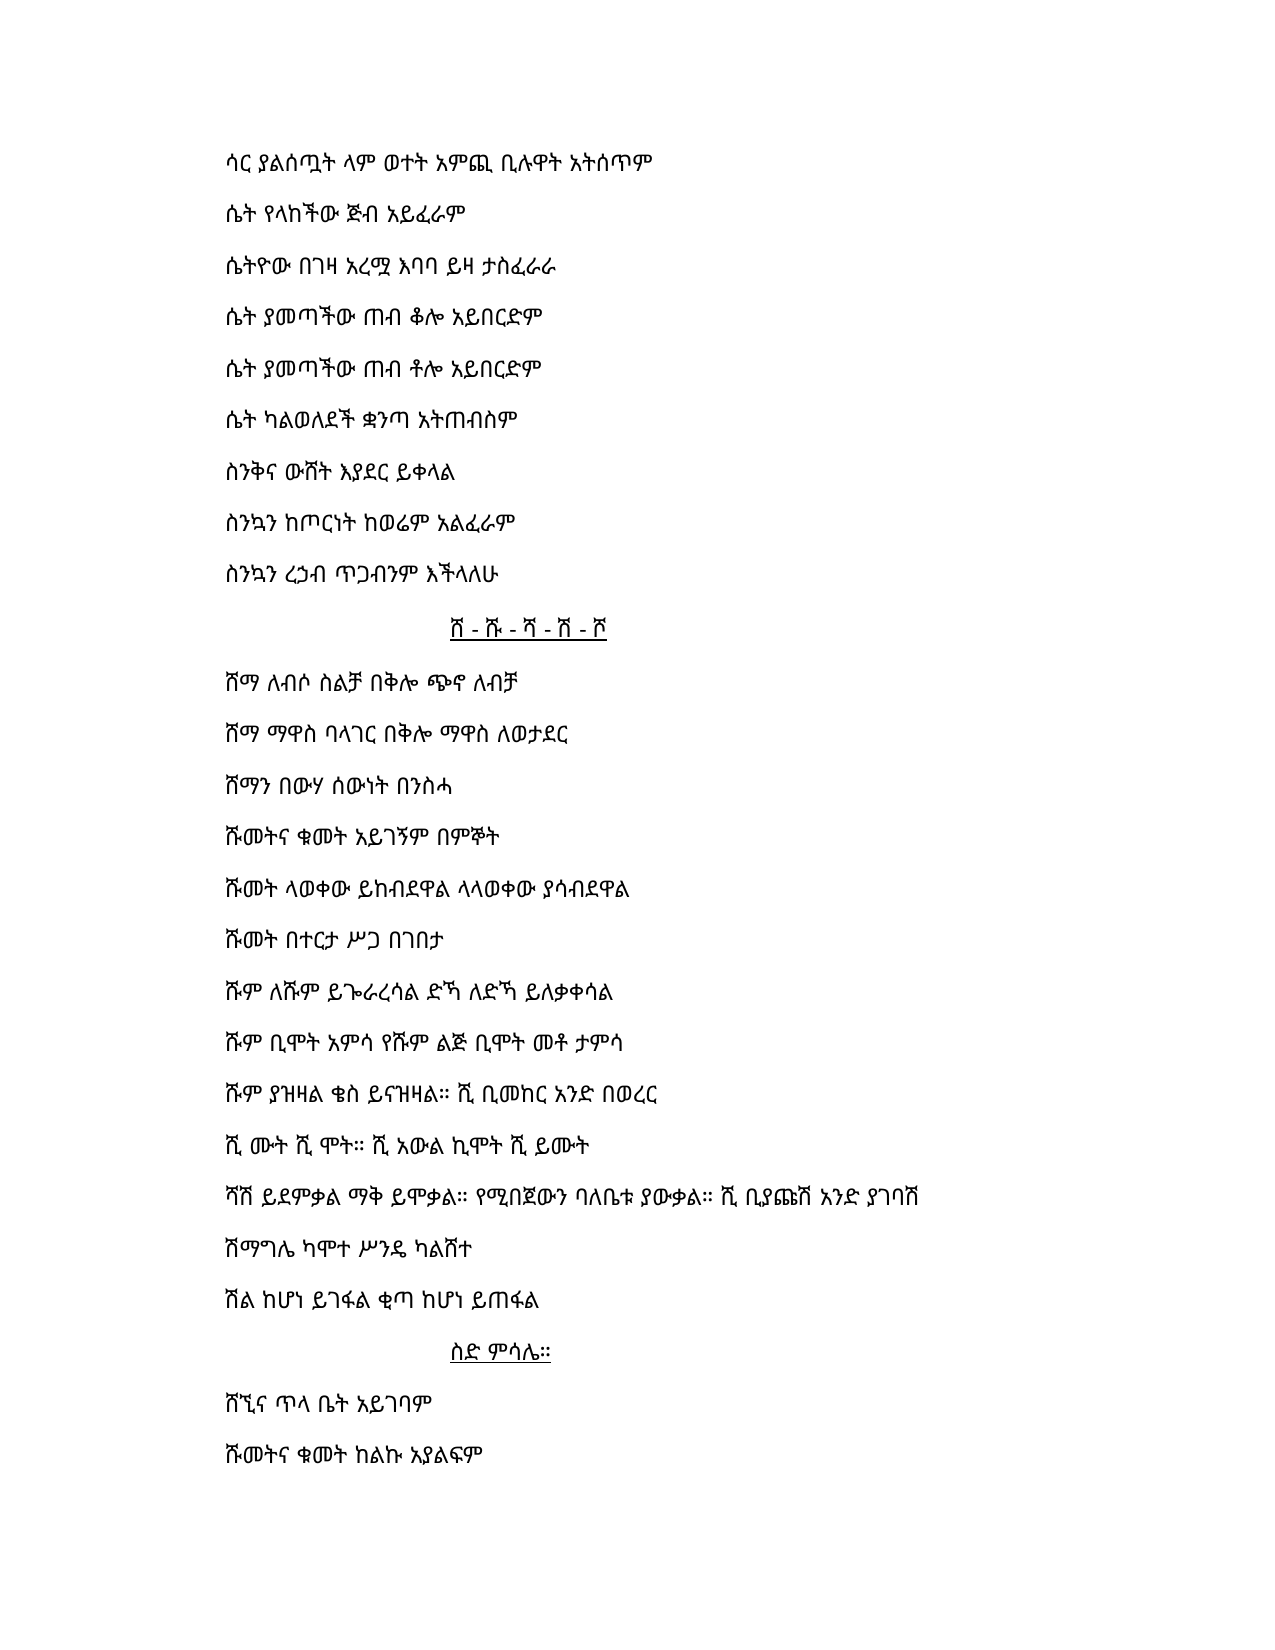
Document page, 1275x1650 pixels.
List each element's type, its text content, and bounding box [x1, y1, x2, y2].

text ሻሽ ይደምቃል ማቅ ይሞቃል። የሚበጀውን ባለቤቱ ያውቃል። ሺ ቢያጩሽ አንድ ያገባሽ [225, 1184, 1125, 1211]
text ሹመት በተርታ ሥጋ በገበታ [225, 927, 1125, 954]
text ሸማ ማዋስ ባላገር በቅሎ ማዋስ ለወታደር [225, 721, 1125, 748]
text ሺ ሙት ሺ ሞት። ሺ አውል ኪሞት ሺ ይሙት [225, 1133, 1125, 1160]
text ሸኚና ጥላ ቤት አይገባም [225, 1391, 1125, 1418]
text ሴት ካልወለደች ቋንጣ አትጠብስም [225, 407, 1125, 434]
text ሽማግሌ ካሞተ ሥንዴ ካልሸተ [225, 1236, 1125, 1263]
text ሴት የላከችው ጅብ አይፈራም [225, 201, 1125, 228]
text ሽል ከሆነ ይገፋል ቂጣ ከሆነ ይጠፋል [225, 1287, 1125, 1314]
text ሹም ቢሞት አምሳ የሹም ልጅ ቢሞት መቶ ታምሳ [225, 1030, 1125, 1057]
text ስድ ምሳሌ። [225, 1339, 1125, 1366]
text ስንኳን ከጦርነት ከወሬም አልፈራም [225, 510, 1125, 537]
text ሹም ያዝዛል ቄስ ይናዝዛል። ሺ ቢመከር አንድ በወረር [225, 1082, 1125, 1108]
text ስንቅና ውሸት እያደር ይቀላል [225, 459, 1125, 485]
text ሴትዮው በገዛ አረሟ እባባ ይዛ ታስፈራራ [225, 253, 1125, 279]
text ሸ - ሹ - ሻ - ሽ - ሾ [225, 613, 1125, 644]
text ሴት ያመጣችው ጠብ ቆሎ አይበርድም [225, 304, 1125, 331]
text ሹም ለሹም ይጐራረሳል ድኻ ለድኻ ይለቃቀሳል [225, 979, 1125, 1005]
text ስንኳን ረኃብ ጥጋብንም እችላለሁ [225, 562, 1125, 588]
text ሹመትና ቁመት አይገኝም በምኞት [225, 824, 1125, 851]
text ሳር ያልሰጧት ላም ወተት አምጪ ቢሉዋት አትሰጥም [225, 150, 1125, 177]
text ሸማን በውሃ ሰውነት በንስሓ [225, 773, 1125, 799]
text ሸማ ለብሶ ስልቻ በቅሎ ጭኖ ለብቻ [225, 670, 1125, 697]
text ሹመት ላወቀው ይከብደዋል ላላወቀው ያሳብደዋል [225, 876, 1125, 902]
text ሴት ያመጣችው ጠብ ቶሎ አይበርድም [225, 356, 1125, 382]
text ሹመትና ቁመት ከልኩ አያልፍም [225, 1442, 1125, 1469]
